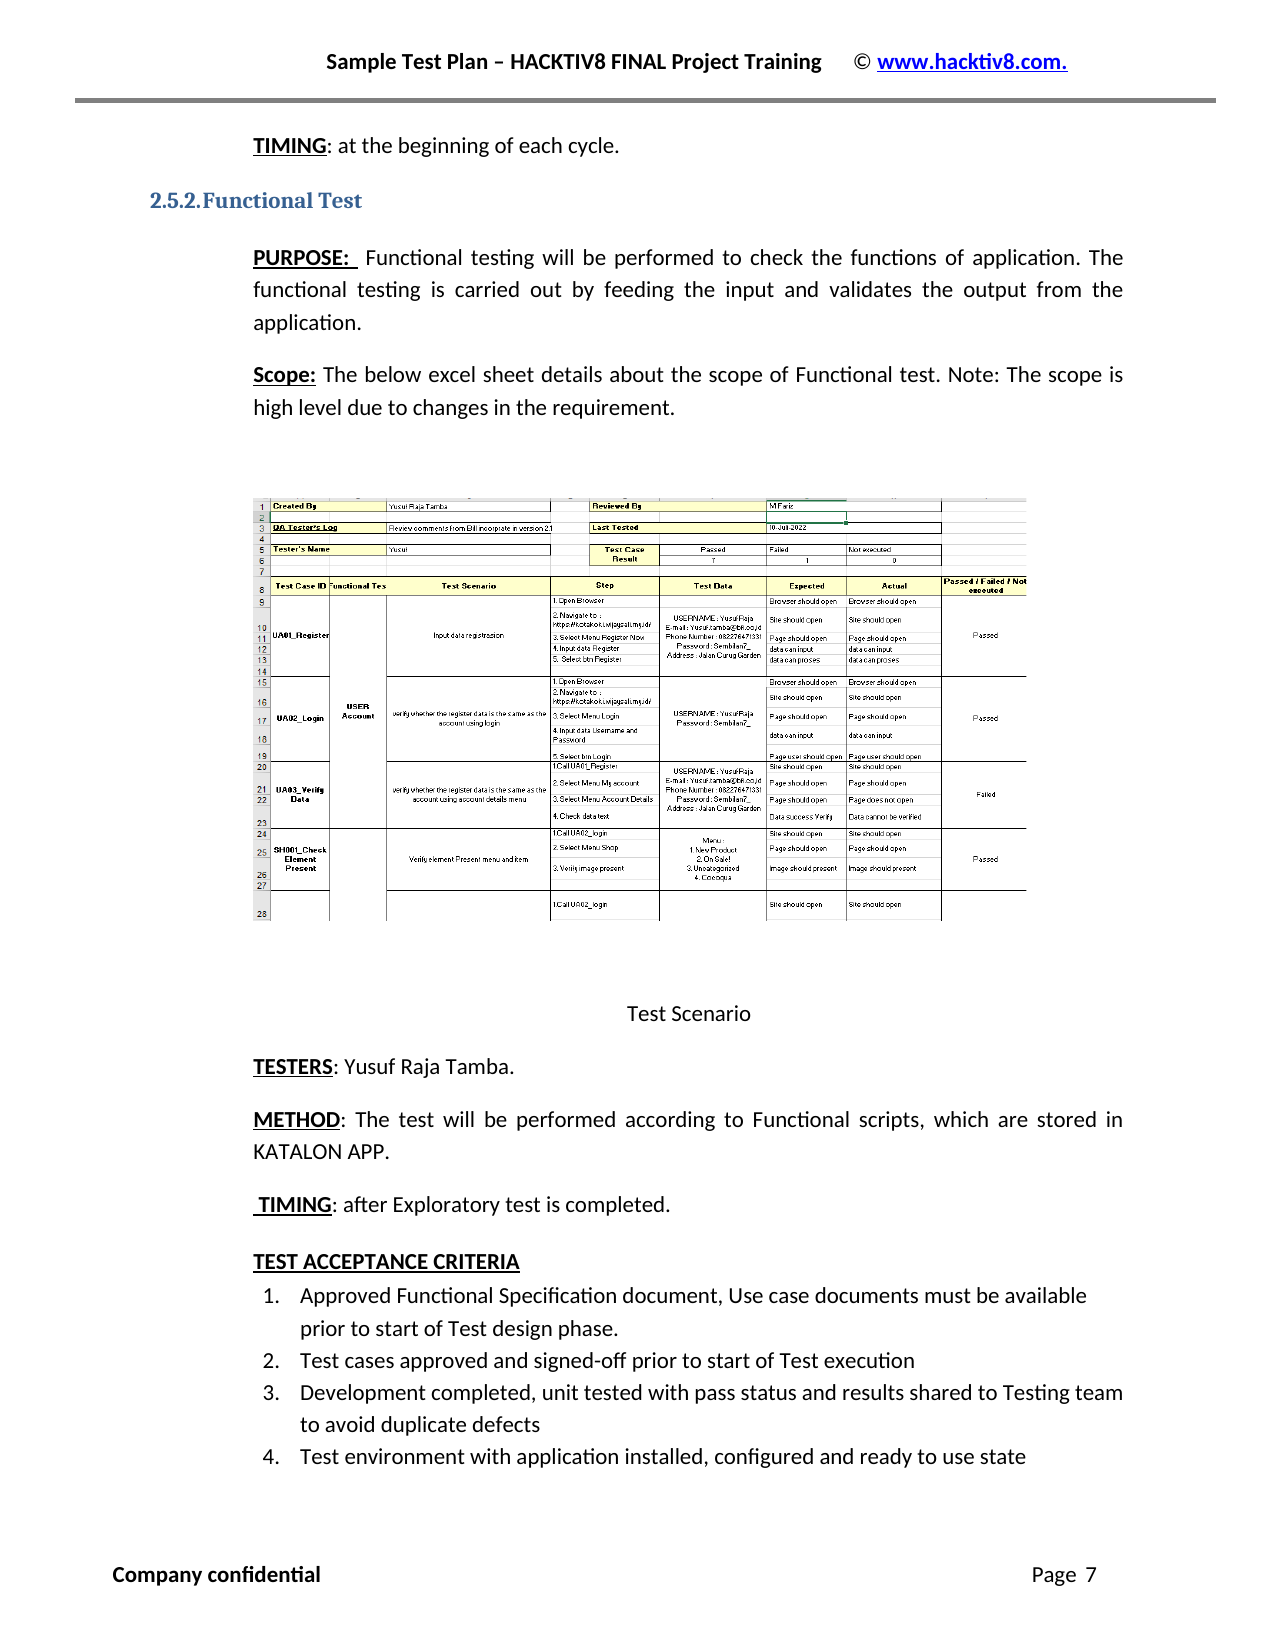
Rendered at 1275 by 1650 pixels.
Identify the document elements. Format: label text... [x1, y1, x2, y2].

list Test cases approved and signed-off prior to start of Test execution [262, 1346, 1125, 1374]
picture [253, 498, 1027, 921]
list Development completed, unit tested with pass status and results shared to Testing team to avoid duplicate defects [262, 1378, 1125, 1438]
list Test environment with application installed, configured and ready to use state [262, 1442, 1125, 1470]
text TIMING: at the beginning of each cycle. [253, 131, 1125, 159]
text Scope: The below excel sheet details about the scope of Functional test. Note: The scope is high level due to changes in the requirement. [253, 361, 1125, 421]
subtitle TEST ACCEPTANCE CRITERIA [253, 1247, 1125, 1275]
text TESTERS: Yusuf Raja Tamba. [253, 1052, 1125, 1080]
list Approved Functional Specification document, Use case documents must be available prior to start of Test design phase. [262, 1281, 1125, 1342]
text PURPOSE: Functional testing will be performed to check the functions of application. The functional testing is carried out by feeding the input and validates the output from the application. [253, 243, 1125, 336]
text METHOD: The test will be performed according to Functional scripts, which are stored in KATALON APP. [253, 1105, 1125, 1165]
subtitle Functional Test [150, 188, 1125, 214]
text TIMING: after Exploratory test is completed. [253, 1190, 1125, 1218]
text Test Scenario [253, 999, 1125, 1027]
